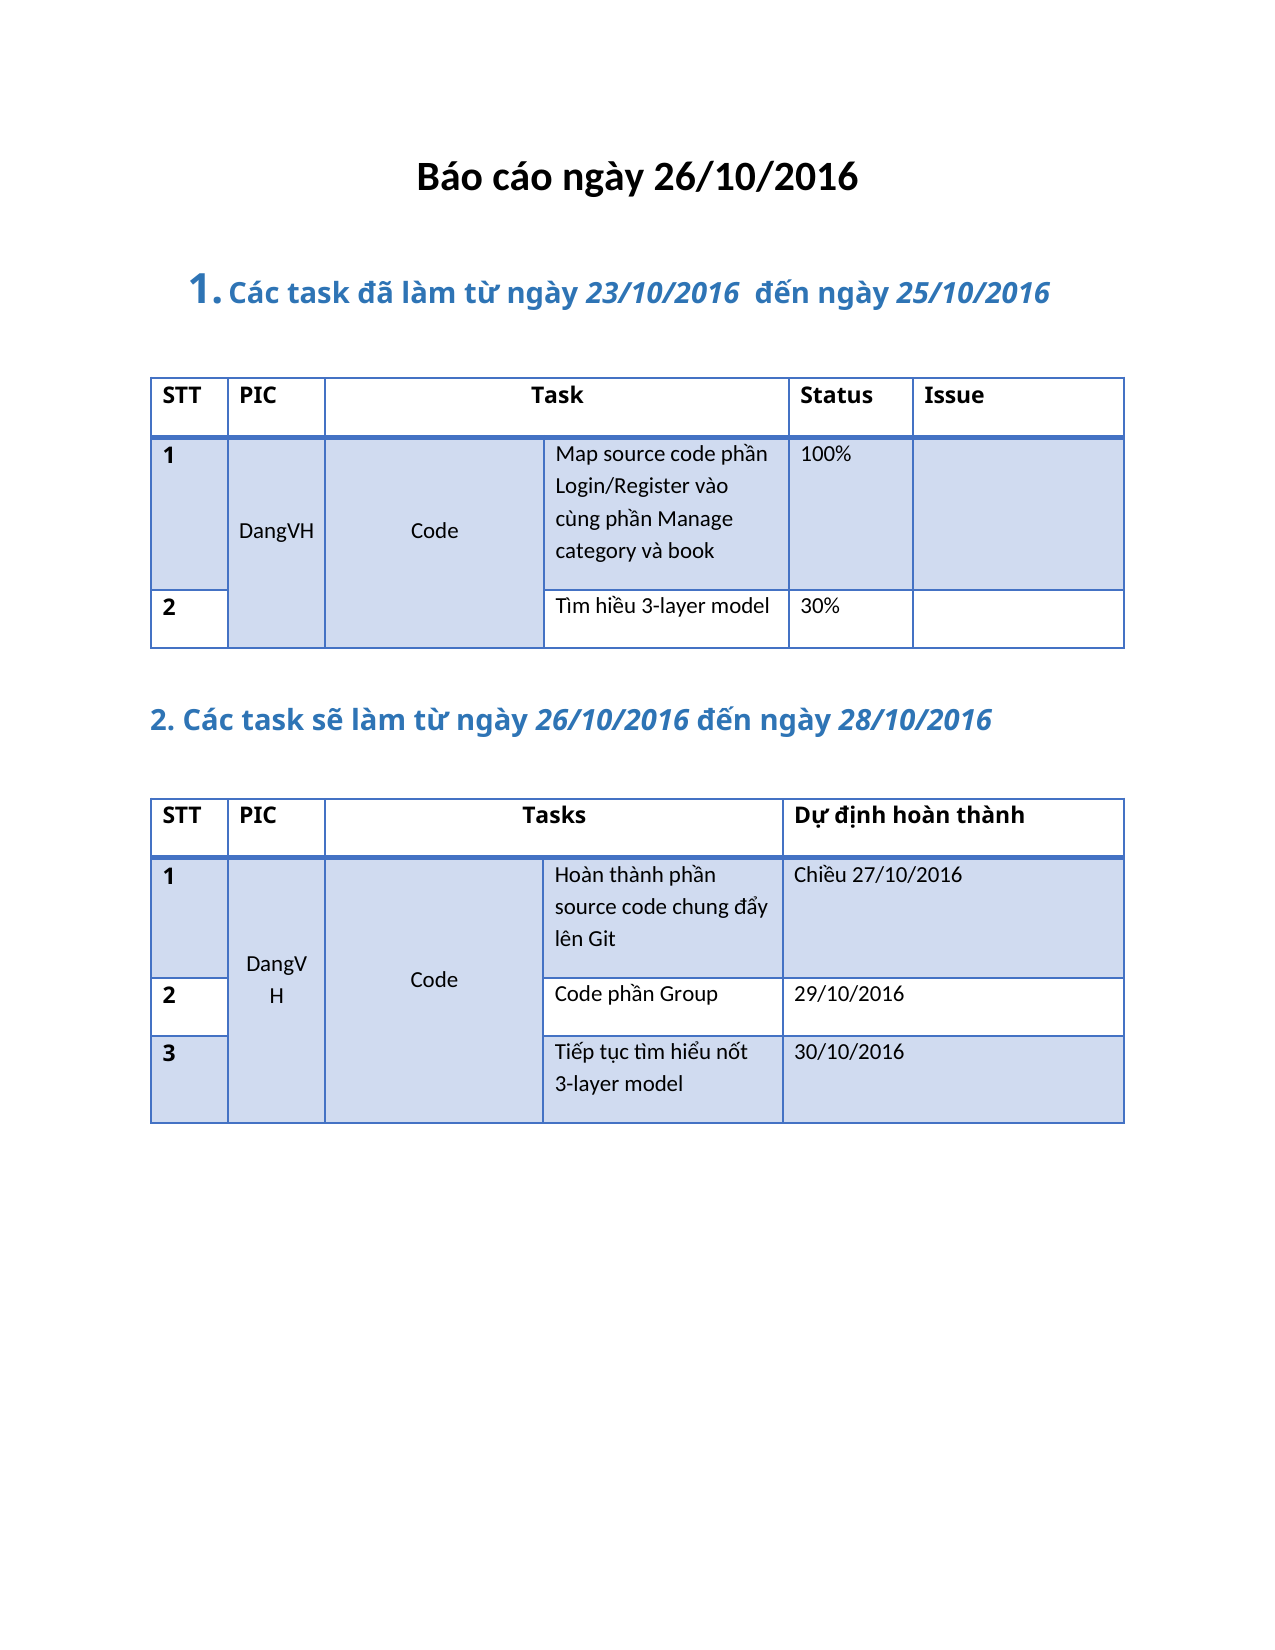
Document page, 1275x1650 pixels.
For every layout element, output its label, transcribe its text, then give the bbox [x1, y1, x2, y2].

table_cell Code [326, 860, 542, 1122]
table_cell 3 [152, 1037, 227, 1122]
table_cell [914, 440, 1123, 589]
table_cell 30% [790, 591, 912, 647]
table_cell Code phần Group [544, 979, 782, 1035]
text Báo cáo ngày 26/10/2016 [150, 150, 1125, 201]
table_header PIC [229, 800, 324, 855]
table_header STT [152, 379, 227, 435]
table_cell Tìm hiều 3-layer model [545, 591, 788, 647]
table_cell [914, 591, 1123, 647]
table_cell DangVH [229, 860, 324, 1122]
table_cell 100% [790, 440, 912, 589]
table_cell 2 [152, 591, 227, 647]
table_cell Code [326, 440, 543, 647]
table_cell Chiều 27/10/2016 [784, 860, 1123, 977]
table_header Task [326, 379, 788, 435]
subtitle Các task đã làm từ ngày 23/10/2016 đến ngày 25/10/2016 [187, 258, 1125, 315]
table_cell Tiếp tục tìm hiểu nốt 3-layer model [544, 1037, 782, 1122]
table_header Dự định hoàn thành [784, 800, 1123, 855]
table_cell 2 [152, 979, 227, 1035]
table_cell 29/10/2016 [784, 979, 1123, 1035]
table_header PIC [229, 379, 324, 435]
table_header STT [152, 800, 227, 855]
table_header Tasks [326, 800, 782, 855]
table_cell 1 [152, 860, 227, 977]
subtitle 2. Các task sẽ làm từ ngày 26/10/2016 đến ngày 28/10/2016 [150, 699, 1125, 738]
table_cell Map source code phần Login/Register vào cùng phần Manage category và book [545, 440, 788, 589]
table_cell 1 [152, 440, 227, 589]
table_header Status [790, 379, 912, 435]
table_header Issue [914, 379, 1123, 435]
table_cell DangVH [229, 440, 324, 647]
table_cell Hoàn thành phần source code chung đẩy lên Git [544, 860, 782, 977]
table_cell 30/10/2016 [784, 1037, 1123, 1122]
